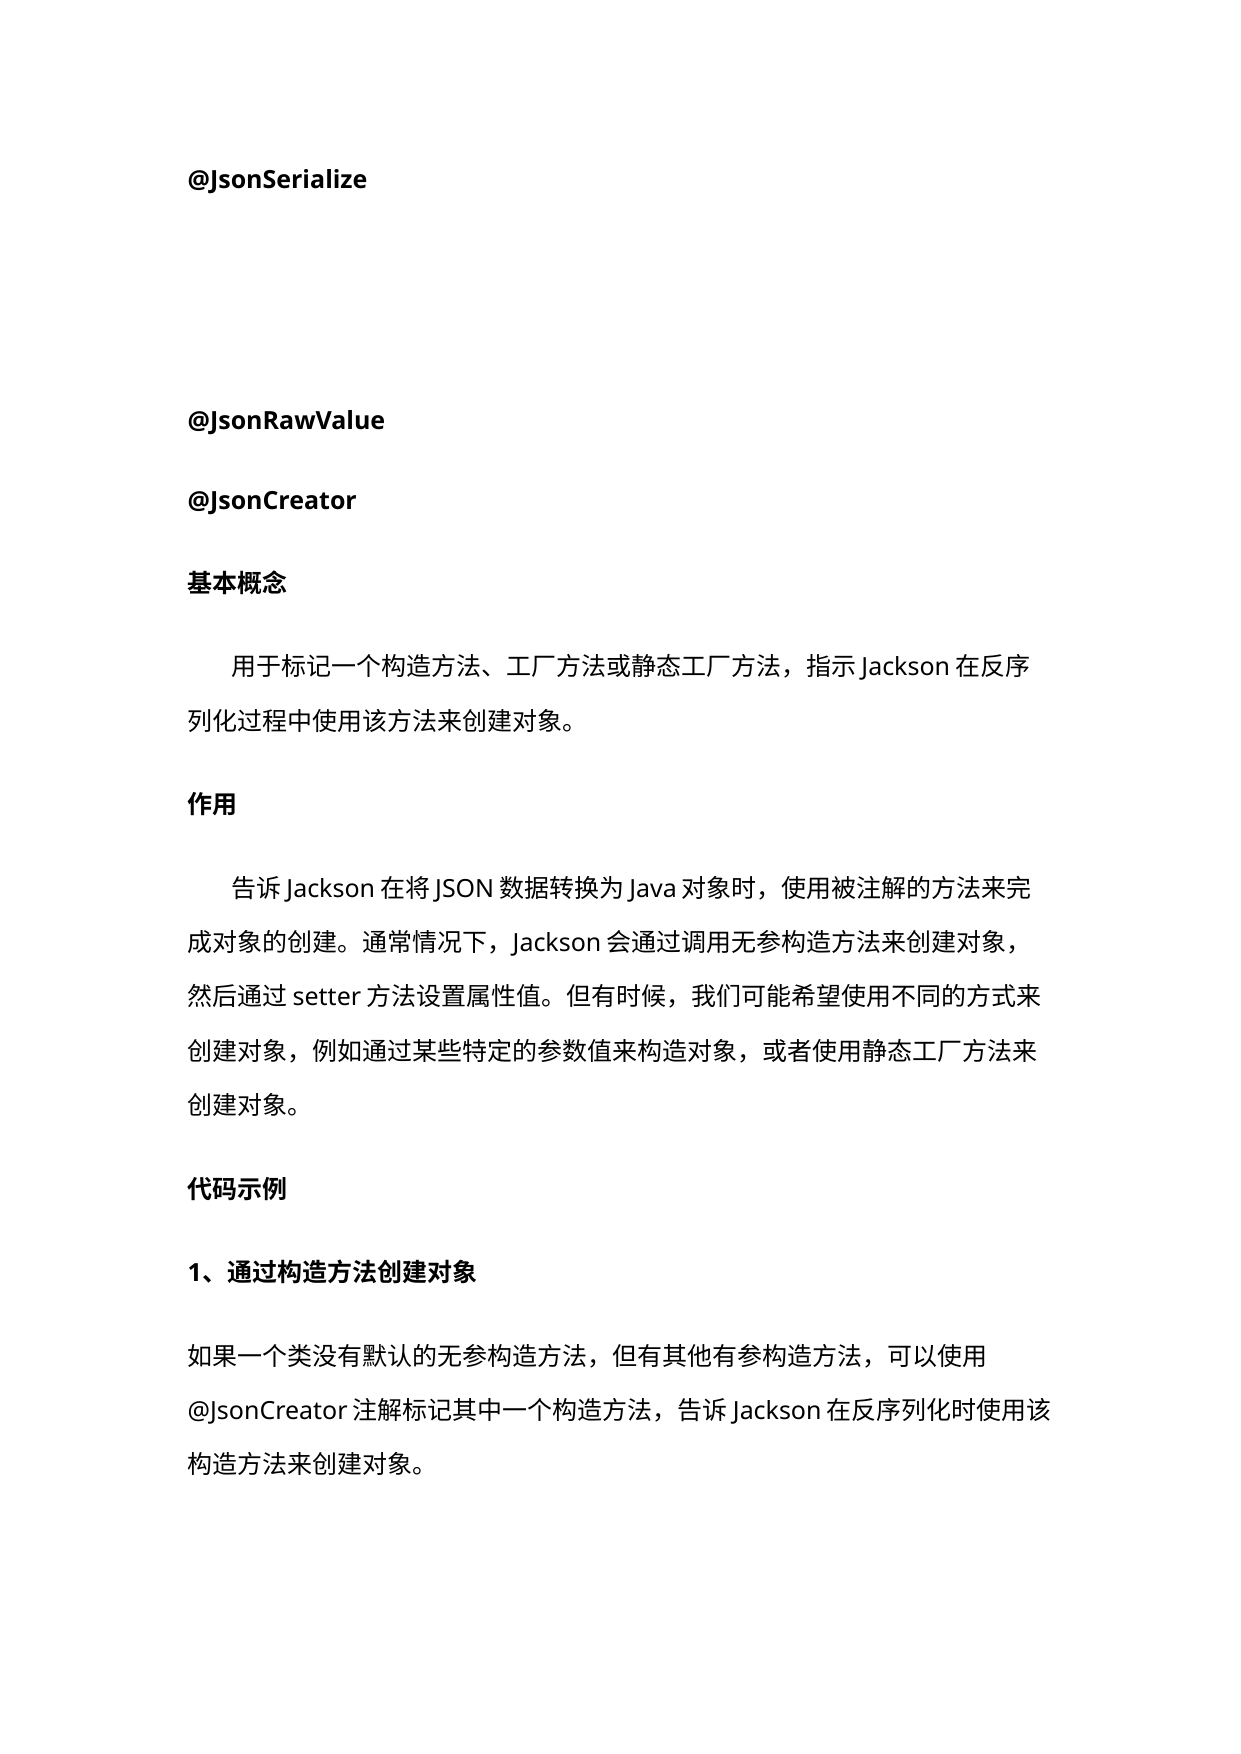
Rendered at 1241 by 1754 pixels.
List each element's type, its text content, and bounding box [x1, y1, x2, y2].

subtitle 作用 [187, 784, 1053, 821]
subtitle 1、通过构造方法创建对象 [187, 1253, 1053, 1289]
subtitle @JsonCreator [187, 483, 1053, 517]
text 用于标记一个构造方法、工厂方法或静态工厂方法，指示Jackson在反序列化过程中使用该方法来创建对象。 [187, 647, 1053, 737]
subtitle 基本概念 [187, 563, 1053, 599]
text 如果一个类没有默认的无参构造方法，但有其他有参构造方法，可以使用@JsonCreator注解标记其中一个构造方法，告诉Jackson在反序列化时使用该构造方法来创建对象。 [187, 1336, 1053, 1481]
subtitle 代码示例 [187, 1169, 1053, 1205]
subtitle @JsonRawValue [187, 403, 1053, 437]
subtitle @JsonSerialize [187, 162, 1053, 196]
text 告诉Jackson在将JSON数据转换为Java对象时，使用被注解的方法来完成对象的创建。通常情况下，Jackson会通过调用无参构造方法来创建对象，然后通过setter方法设置属性值。但有时候，我们可能希望使用不同的方式来创建对象，例如通过某些特定的参数值来构造对象，或者使用静态工厂方法来创建对象。 [187, 868, 1053, 1122]
